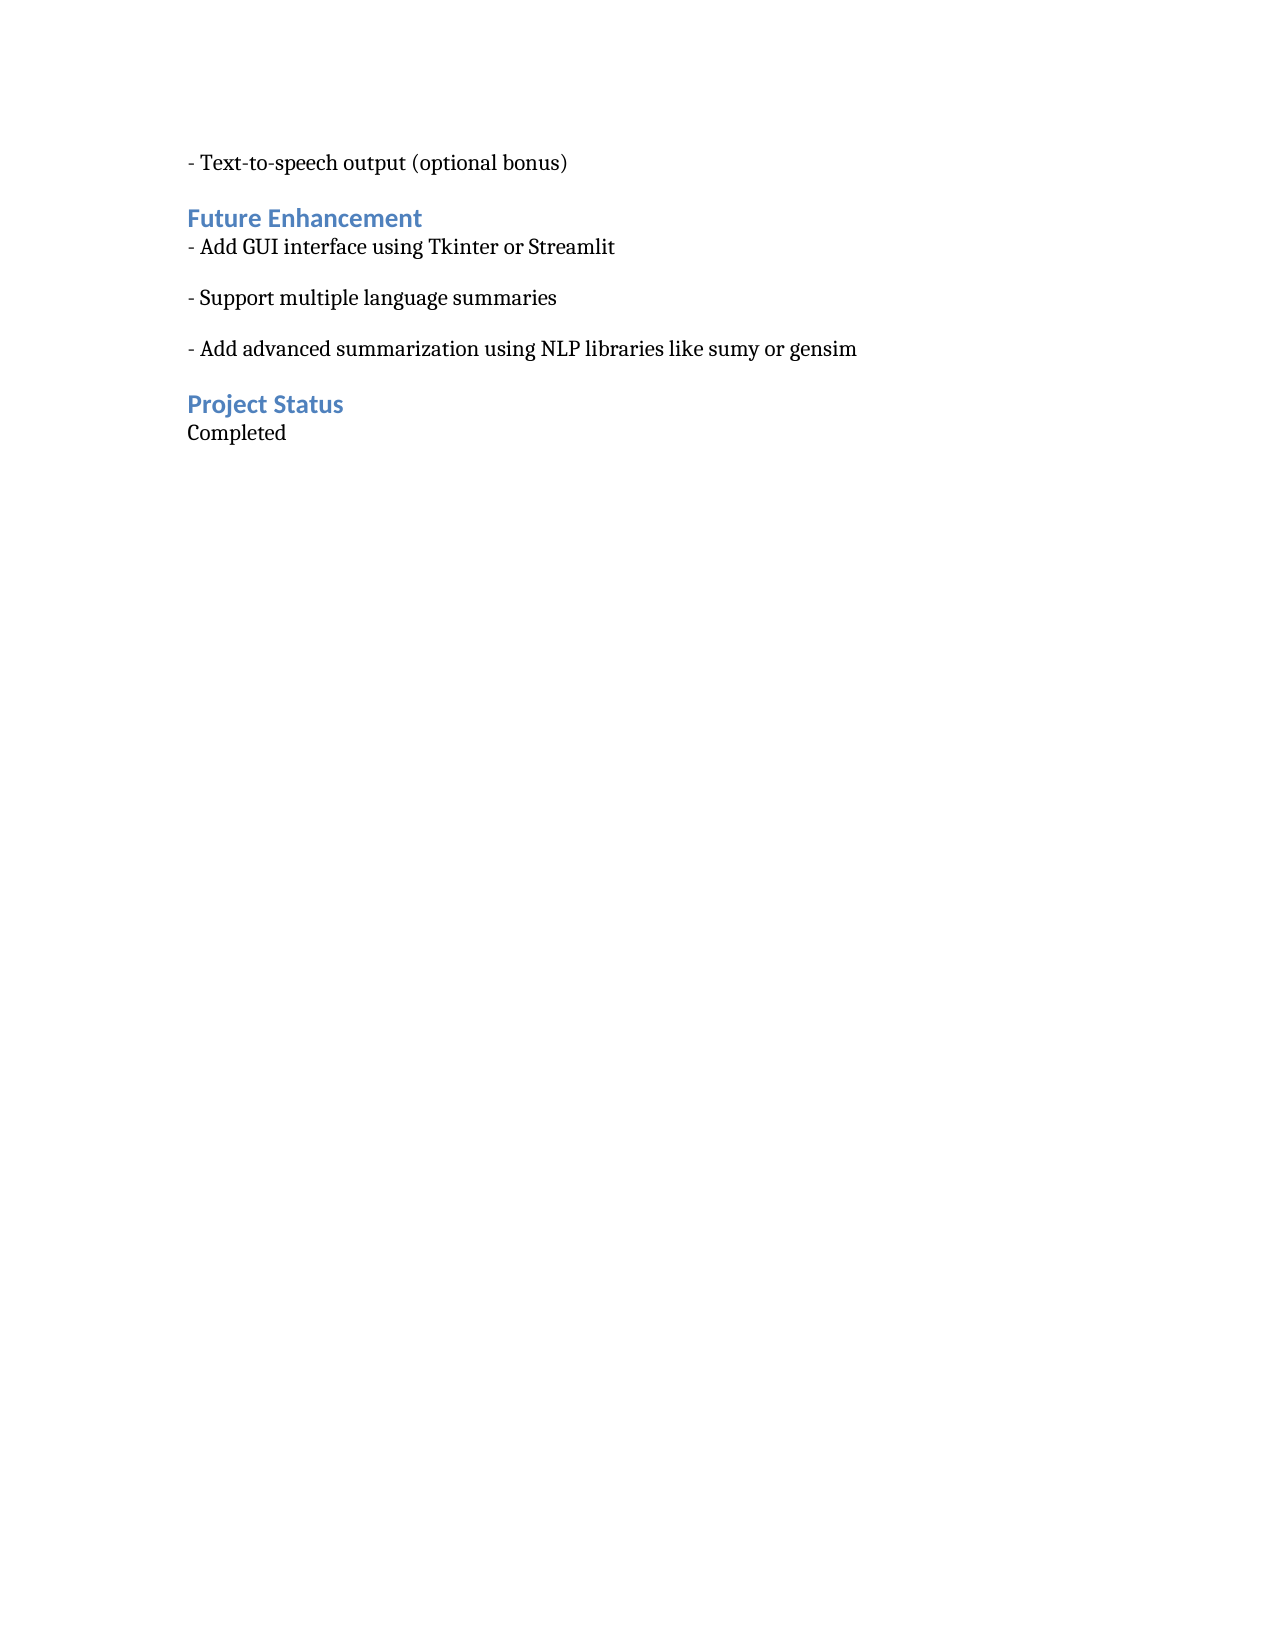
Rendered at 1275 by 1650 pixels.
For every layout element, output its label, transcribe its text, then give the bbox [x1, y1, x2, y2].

text Completed [187, 420, 1087, 447]
text - Add advanced summarization using NLP libraries like sumy or gensim [187, 336, 1087, 362]
text - Add GUI interface using Tkinter or Streamlit [187, 234, 1087, 260]
subtitle Project Status [187, 387, 1087, 420]
text - Support multiple language summaries [187, 285, 1087, 311]
text - Text-to-speech output (optional bonus) [187, 150, 1087, 176]
subtitle Future Enhancement [187, 201, 1087, 234]
